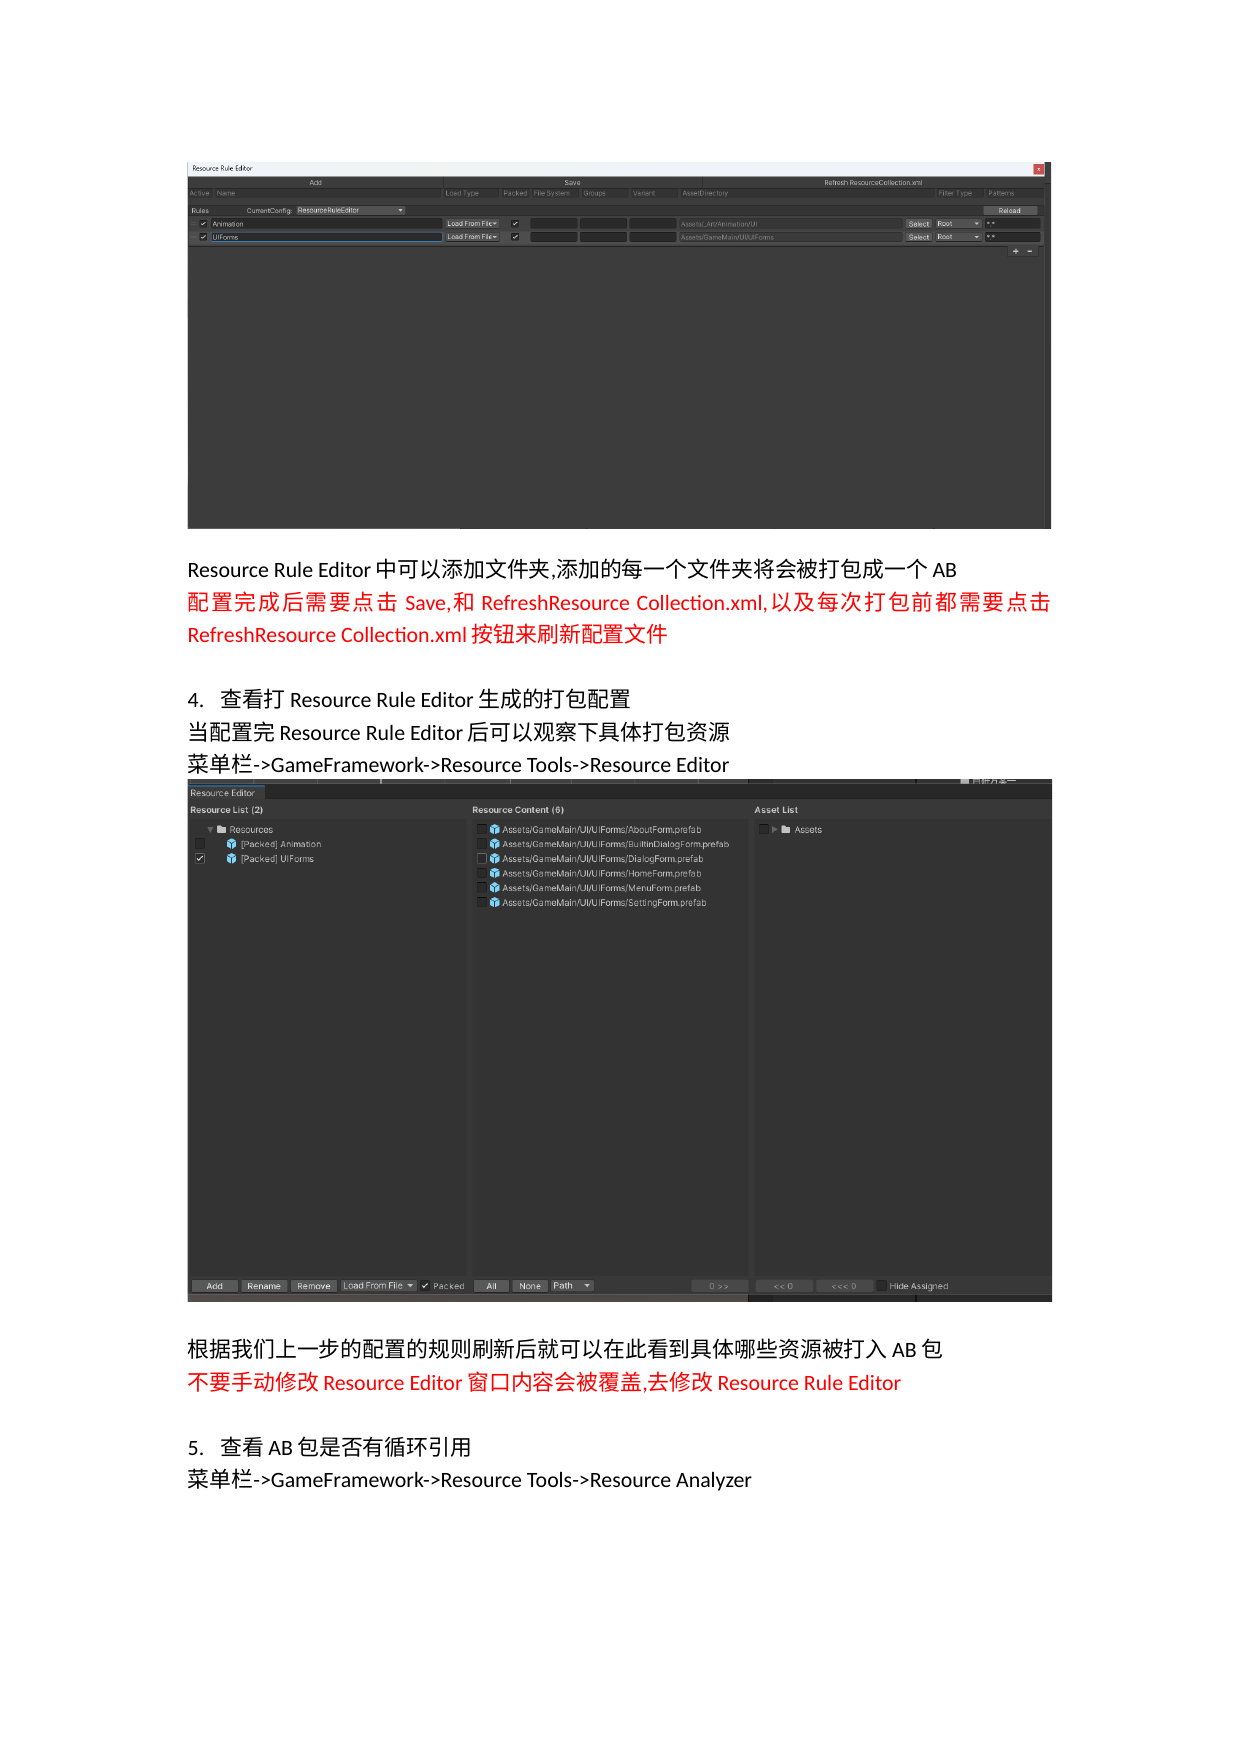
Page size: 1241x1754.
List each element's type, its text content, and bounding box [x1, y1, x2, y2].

list Resource Rule Editor中可以添加文件夹,添加的每一个文件夹将会被打包成一个AB [187, 552, 1053, 584]
picture [187, 779, 1053, 1302]
list 查看打Resource Rule Editor生成的打包配置 [187, 682, 1053, 714]
list 菜单栏->GameFramework->Resource Tools->Resource Analyzer [187, 1462, 1053, 1494]
picture [187, 162, 1052, 529]
list 当配置完Resource Rule Editor后可以观察下具体打包资源 [187, 714, 1053, 747]
list 查看AB包是否有循环引用 [187, 1429, 1053, 1462]
list 根据我们上一步的配置的规则刷新后就可以在此看到具体哪些资源被打入AB包 [187, 1332, 1053, 1364]
list 配置完成后需要点击Save,和RefreshResource Collection.xml,以及每次打包前都需要点击RefreshResource Collection.xml按钮来刷新配置文件 [187, 584, 1053, 649]
list 不要手动修改Resource Editor窗口内容会被覆盖,去修改Resource Rule Editor [187, 1364, 1053, 1397]
list 菜单栏->GameFramework->Resource Tools->Resource Editor [187, 747, 1053, 779]
